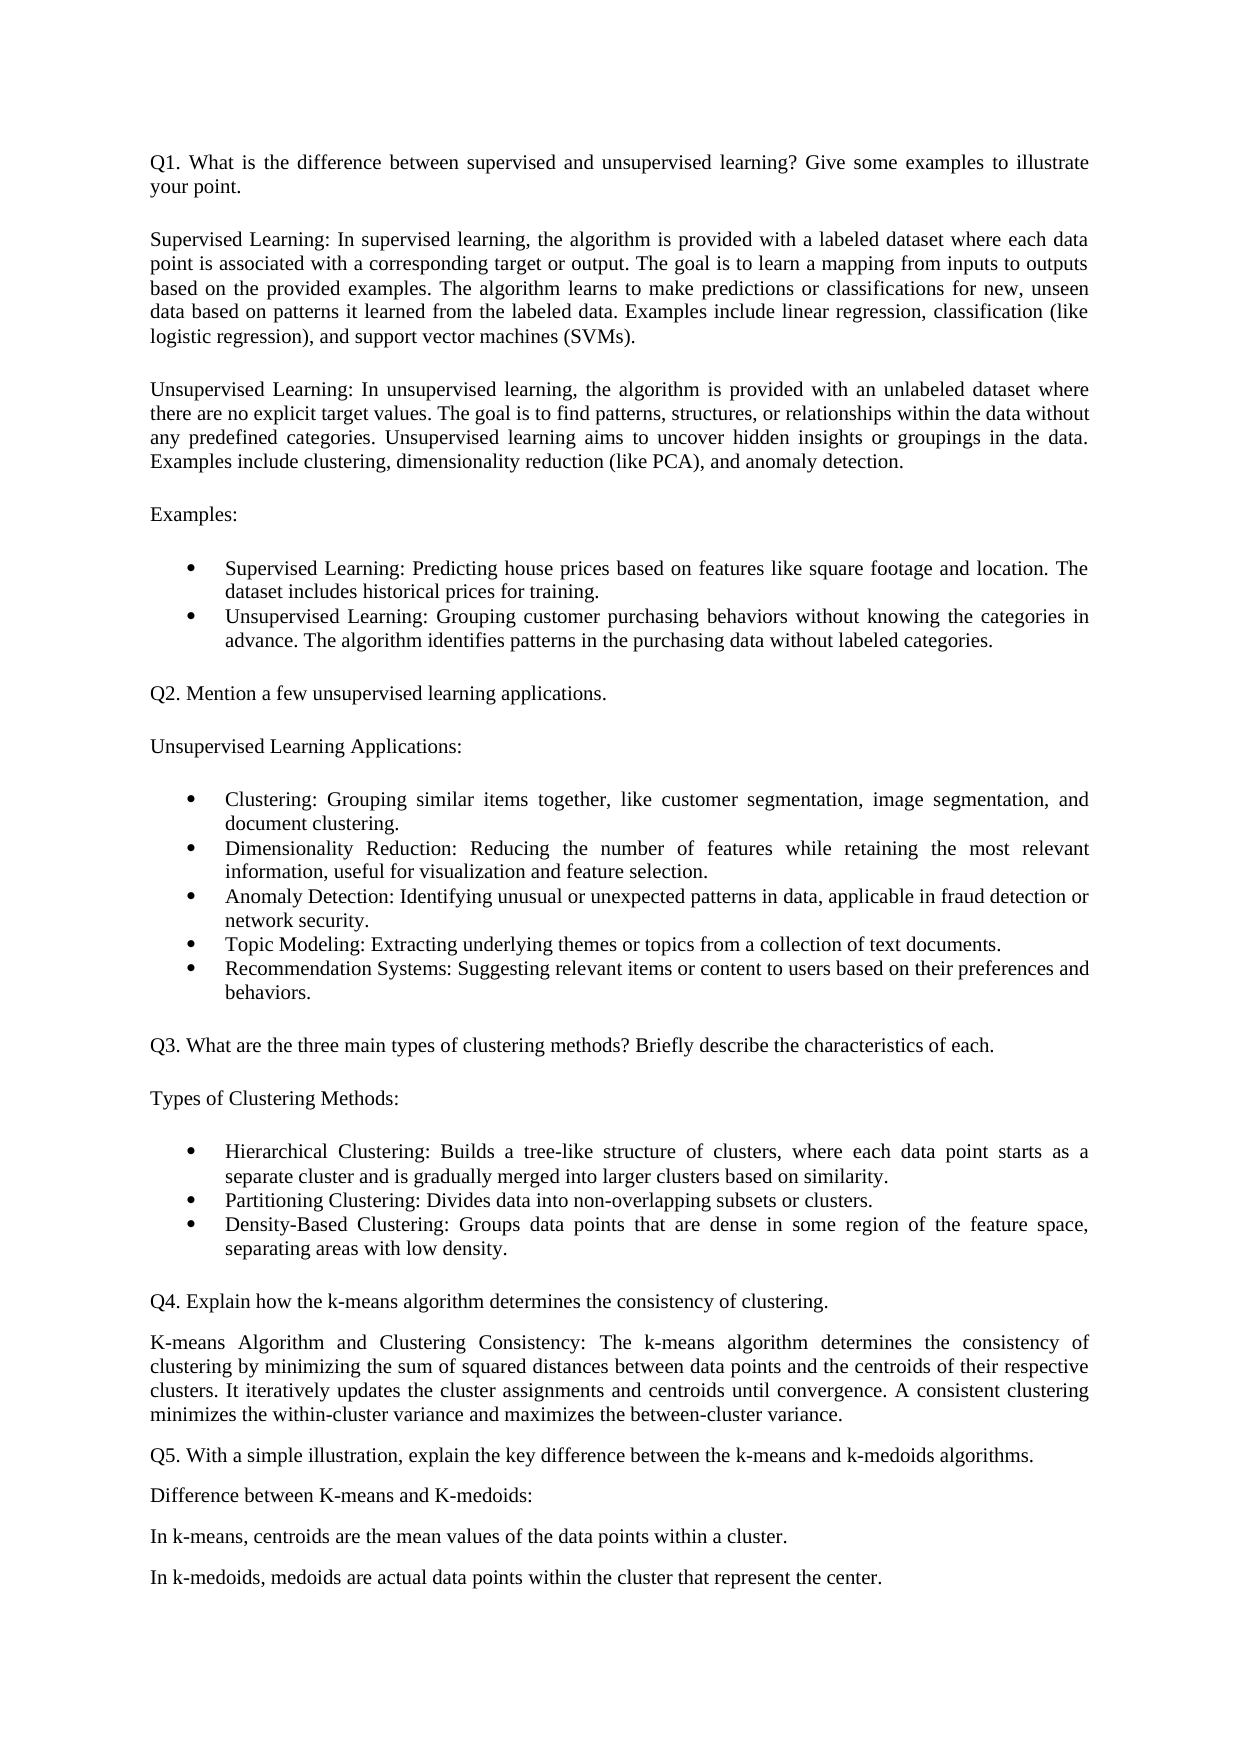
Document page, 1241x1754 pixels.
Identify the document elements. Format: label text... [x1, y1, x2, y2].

list Hierarchical Clustering: Builds a tree-like structure of clusters, where each data point starts as a separate cluster and is gradually merged into larger clusters based on similarity. [187, 1139, 1090, 1188]
list Clustering: Grouping similar items together, like customer segmentation, image segmentation, and document clustering. [187, 787, 1090, 835]
list Dimensionality Reduction: Reducing the number of features while retaining the most relevant information, useful for visualization and feature selection. [187, 835, 1090, 883]
list Partitioning Clustering: Divides data into non-overlapping subsets or clusters. [187, 1188, 1090, 1212]
list Topic Modeling: Extracting underlying themes or topics from a collection of text documents. [187, 932, 1090, 956]
text Unsupervised Learning Applications: [150, 734, 1090, 758]
text In k-medoids, medoids are actual data points within the cluster that represent the center. [150, 1565, 1090, 1589]
text Q4. Explain how the k-means algorithm determines the consistency of clustering. [150, 1289, 1090, 1313]
list Recommendation Systems: Suggesting relevant items or content to users based on their preferences and behaviors. [187, 956, 1090, 1004]
text Difference between K-means and K-medoids: [150, 1483, 1090, 1507]
text Q2. Mention a few unsupervised learning applications. [150, 681, 1090, 705]
text Q3. What are the three main types of clustering methods? Briefly describe the characteristics of each. [150, 1033, 1090, 1057]
list Supervised Learning: Predicting house prices based on features like square footage and location. The dataset includes historical prices for training. [187, 555, 1090, 603]
list Density-Based Clustering: Groups data points that are dense in some region of the feature space, separating areas with low density. [187, 1212, 1090, 1260]
list Anomaly Detection: Identifying unusual or unexpected patterns in data, applicable in fraud detection or network security. [187, 883, 1090, 932]
text Examples: [150, 502, 1090, 526]
list Unsupervised Learning: Grouping customer purchasing behaviors without knowing the categories in advance. The algorithm identifies patterns in the purchasing data without labeled categories. [187, 603, 1090, 652]
text Unsupervised Learning: In unsupervised learning, the algorithm is provided with an unlabeled dataset where there are no explicit target values. The goal is to find patterns, structures, or relationships within the data without any predefined categories. Unsupervised learning aims to uncover hidden insights or groupings in the data. Examples include clustering, dimensionality reduction (like PCA), and anomaly detection. [150, 377, 1090, 473]
text K-means Algorithm and Clustering Consistency: The k-means algorithm determines the consistency of clustering by minimizing the sum of squared distances between data points and the centroids of their respective clusters. It iteratively updates the cluster assignments and centroids until convergence. A consistent clustering minimizes the within-cluster variance and maximizes the between-cluster variance. [150, 1330, 1090, 1426]
text In k-means, centroids are the mean values of the data points within a cluster. [150, 1524, 1090, 1548]
text Q1. What is the difference between supervised and unsupervised learning? Give some examples to illustrate your point. [150, 150, 1090, 198]
text Q5. With a simple illustration, explain the key difference between the k-means and k-medoids algorithms. [150, 1443, 1090, 1467]
text Supervised Learning: In supervised learning, the algorithm is provided with a labeled dataset where each data point is associated with a corresponding target or output. The goal is to learn a mapping from inputs to outputs based on the provided examples. The algorithm learns to make predictions or classifications for new, unseen data based on patterns it learned from the labeled data. Examples include linear regression, classification (like logistic regression), and support vector machines (SVMs). [150, 227, 1090, 348]
text Types of Clustering Methods: [150, 1086, 1090, 1110]
